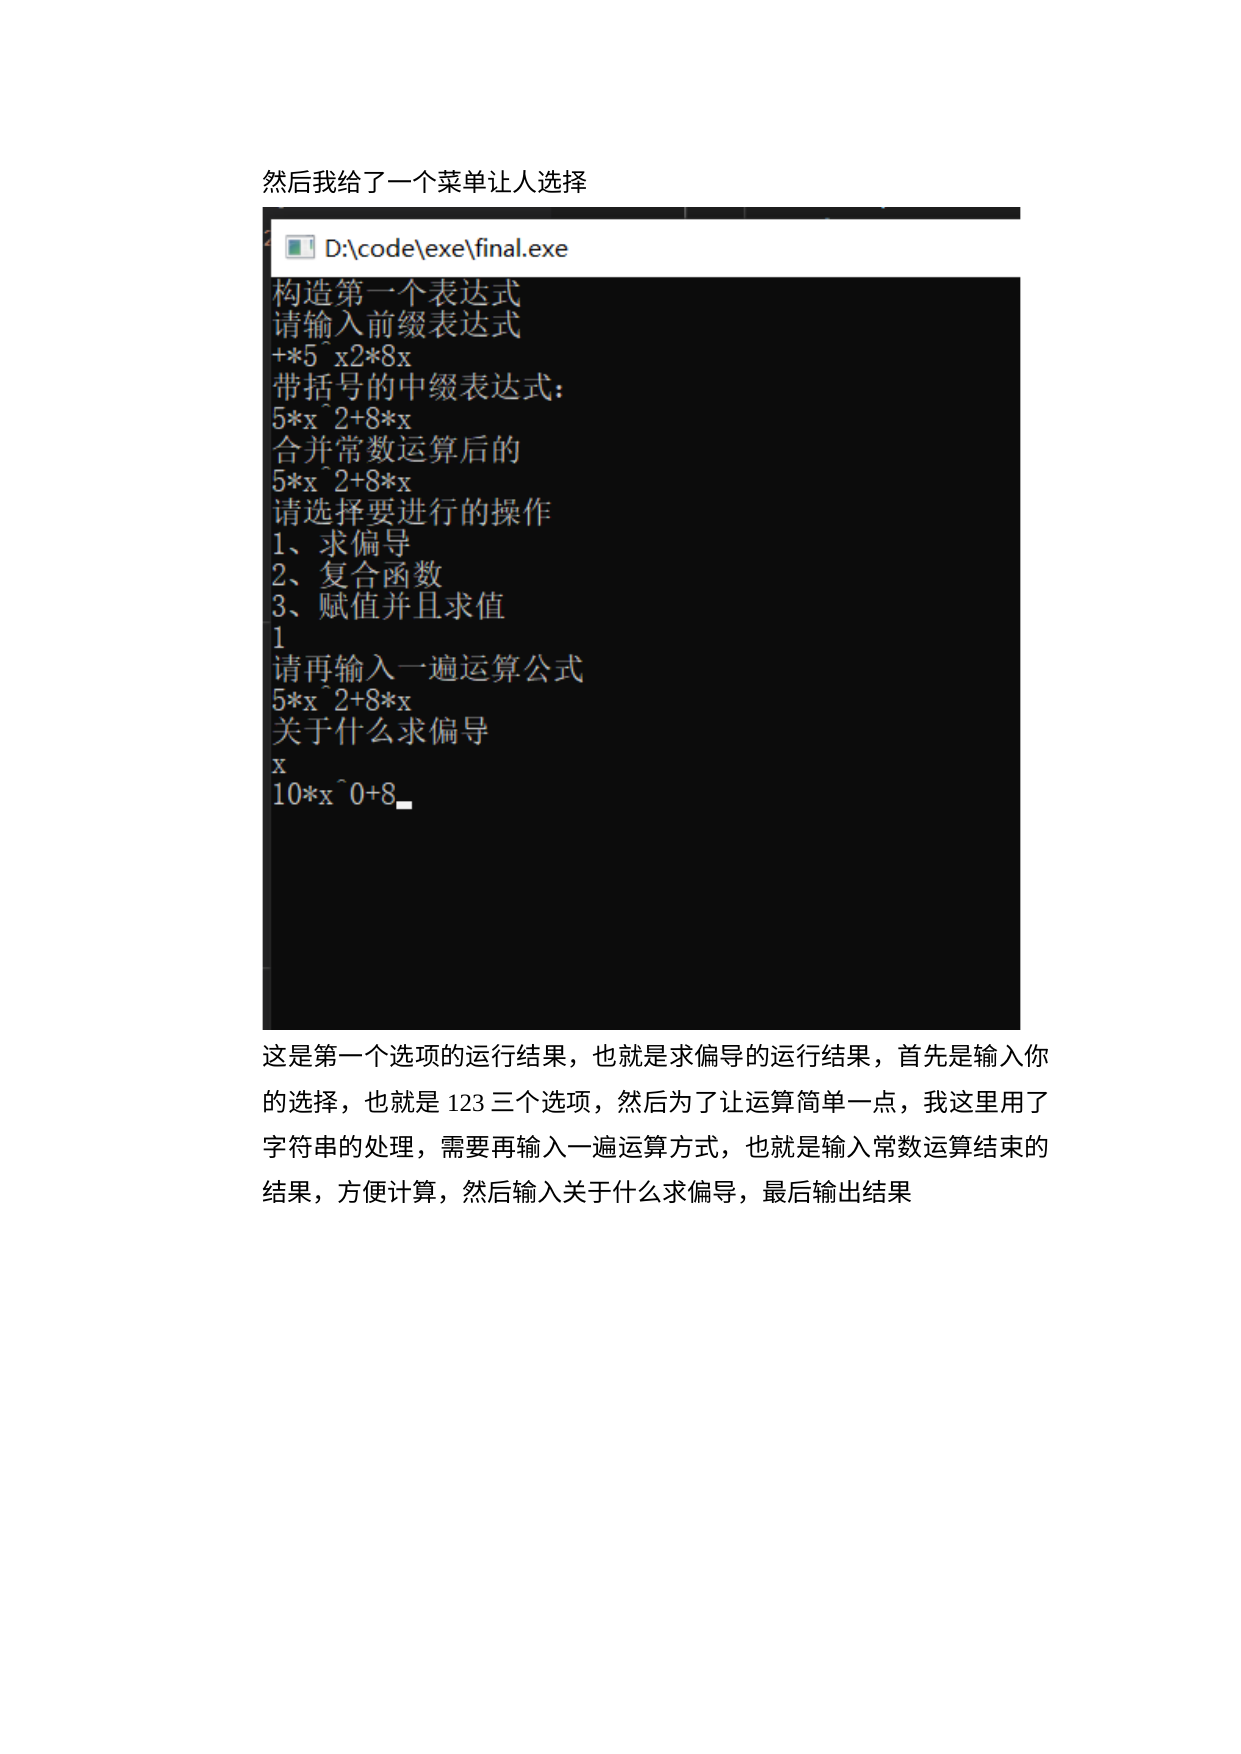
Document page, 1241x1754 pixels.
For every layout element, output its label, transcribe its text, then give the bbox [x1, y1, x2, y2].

picture [262, 207, 1021, 1030]
list 这是第一个选项的运行结果，也就是求偏导的运行结果，首先是输入你的选择，也就是123三个选项，然后为了让运算简单一点，我这里用了字符串的处理，需要再输入一遍运算方式，也就是输入常数运算结束的结果，方便计算，然后输入关于什么求偏导，最后输出结果 [262, 1037, 1053, 1209]
list 然后我给了一个菜单让人选择 [262, 162, 1053, 198]
